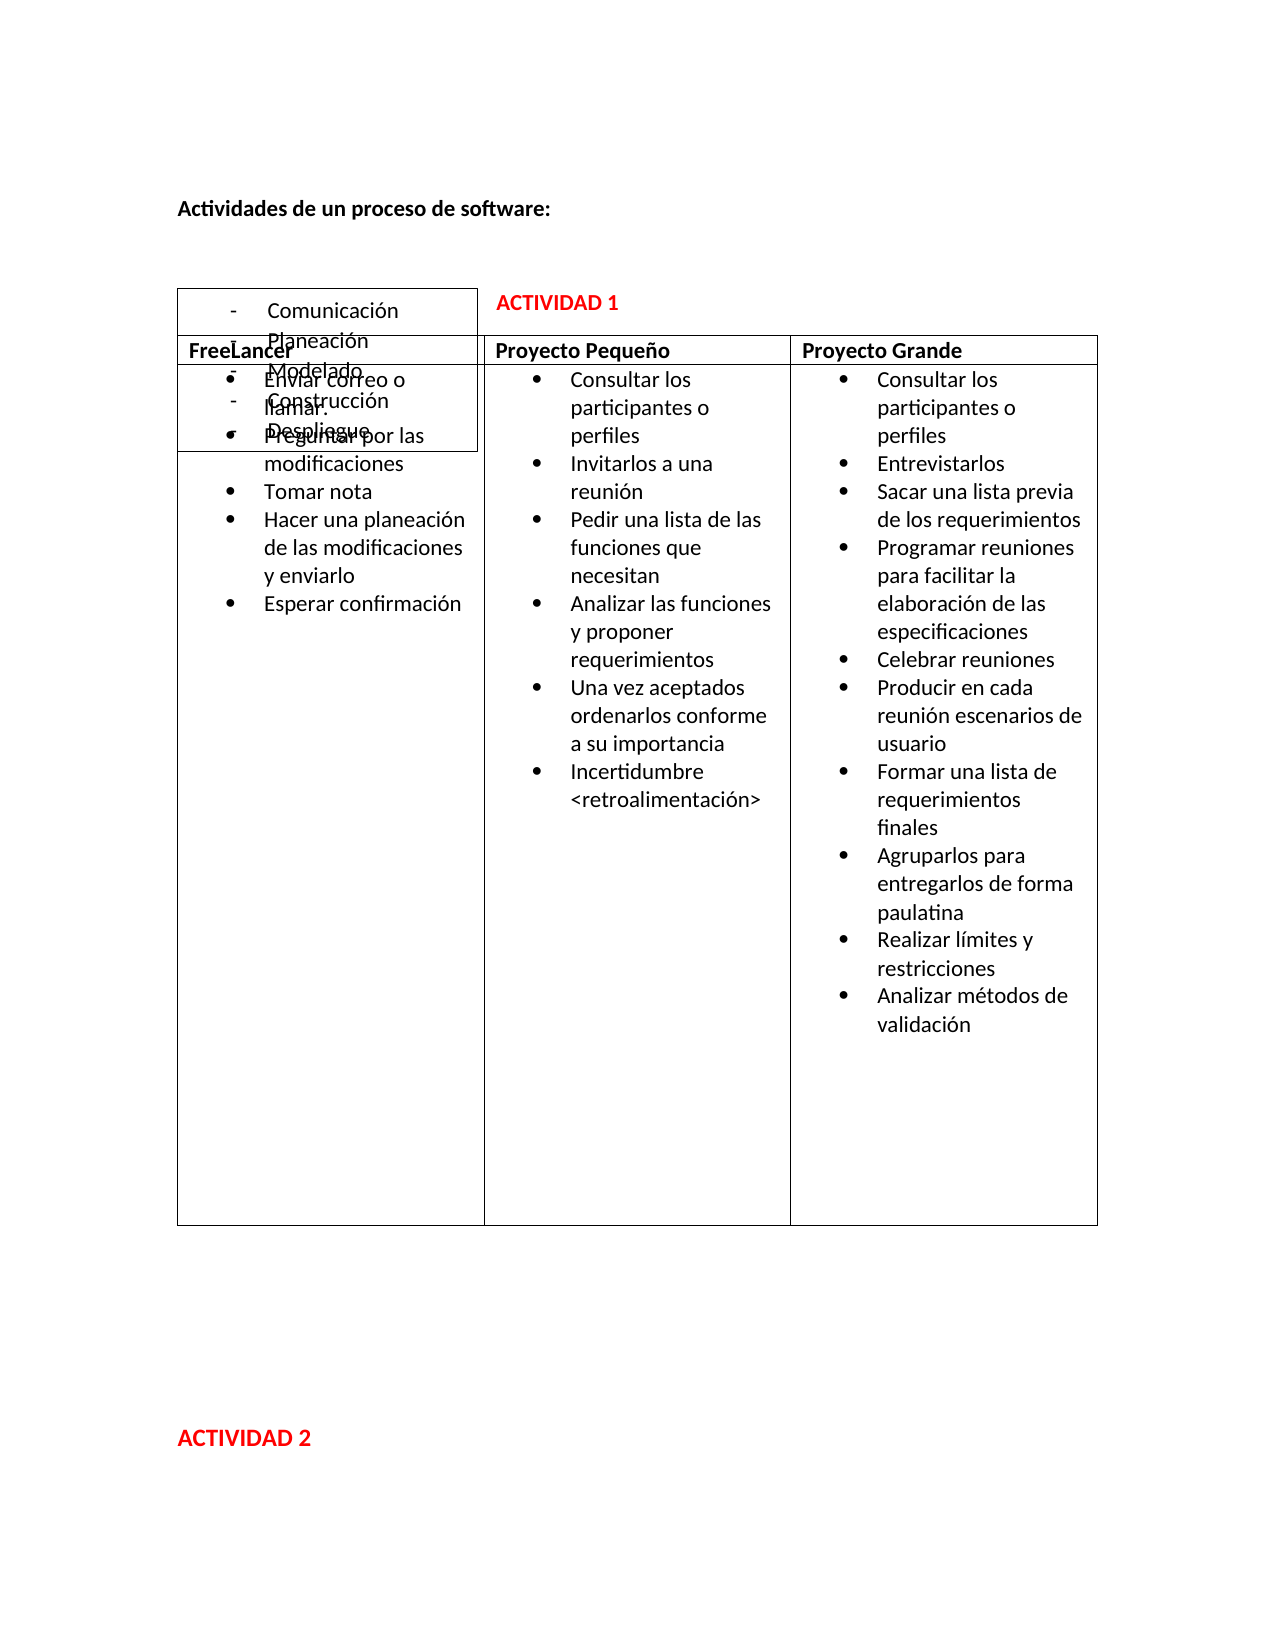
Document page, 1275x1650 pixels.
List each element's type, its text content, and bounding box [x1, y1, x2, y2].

table_header FreeLancer [178, 336, 477, 364]
table_cell Enviar correo o llamar. Preguntar por las modificaciones Tomar nota Hacer una planeación de las modificaciones y enviarlo Esperar confirmación [178, 365, 484, 1225]
list ACTIVIDAD 1 [178, 289, 477, 316]
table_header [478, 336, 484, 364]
list ACTIVIDAD 1 [478, 288, 1098, 316]
table_header Proyecto Grande [791, 336, 1097, 364]
text ACTIVIDAD 2 [177, 1422, 1098, 1453]
table_cell Consultar los participantes o perfiles Entrevistarlos Sacar una lista previa de los requerimientos Programar reuniones para facilitar la elaboración de las especificaciones Celebrar reuniones Producir en cada reunión escenarios de usuario Formar una lista de requerimientos finales Agruparlos para entregarlos de forma paulatina Realizar límites y restricciones Analizar métodos de validación [791, 365, 1097, 1225]
text Actividades de un proceso de software: [177, 194, 1098, 222]
table_header Proyecto Pequeño [485, 336, 790, 364]
table_cell Consultar los participantes o perfiles Invitarlos a una reunión Pedir una lista de las funciones que necesitan Analizar las funciones y proponer requerimientos Una vez aceptados ordenarlos conforme a su importancia Incertidumbre <retroalimentación> [485, 365, 790, 1225]
